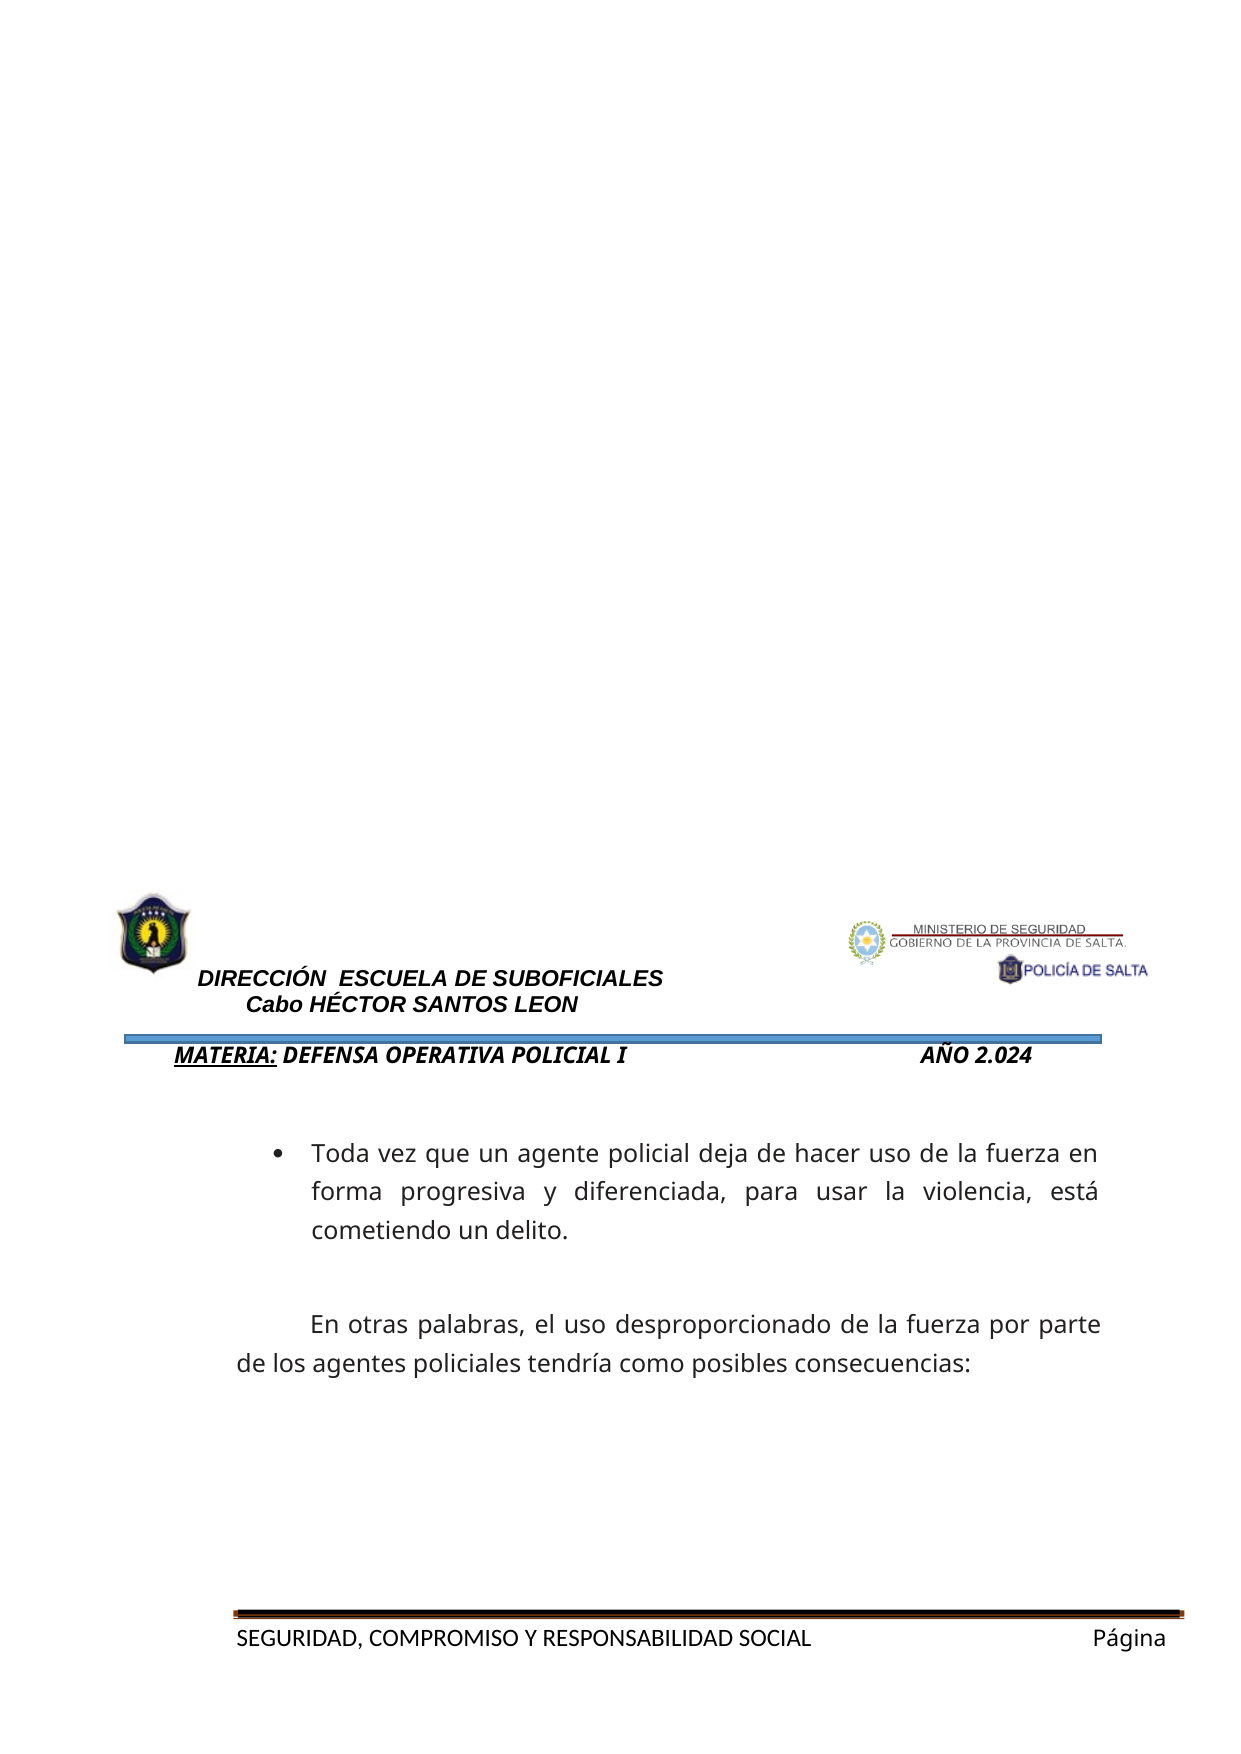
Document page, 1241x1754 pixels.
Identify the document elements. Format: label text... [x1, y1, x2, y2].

picture [108, 884, 198, 986]
text En otras palabras, el uso desproporcionado de la fuerza por parte de los agentes policiales tendría como posibles consecuencias: [236, 1307, 1125, 1380]
picture [848, 921, 1227, 1003]
list Toda vez que un agente policial deja de hacer uso de la fuerza en forma progresiva y diferenciada, para usar la violencia, está cometiendo un delito. [274, 1135, 1099, 1246]
